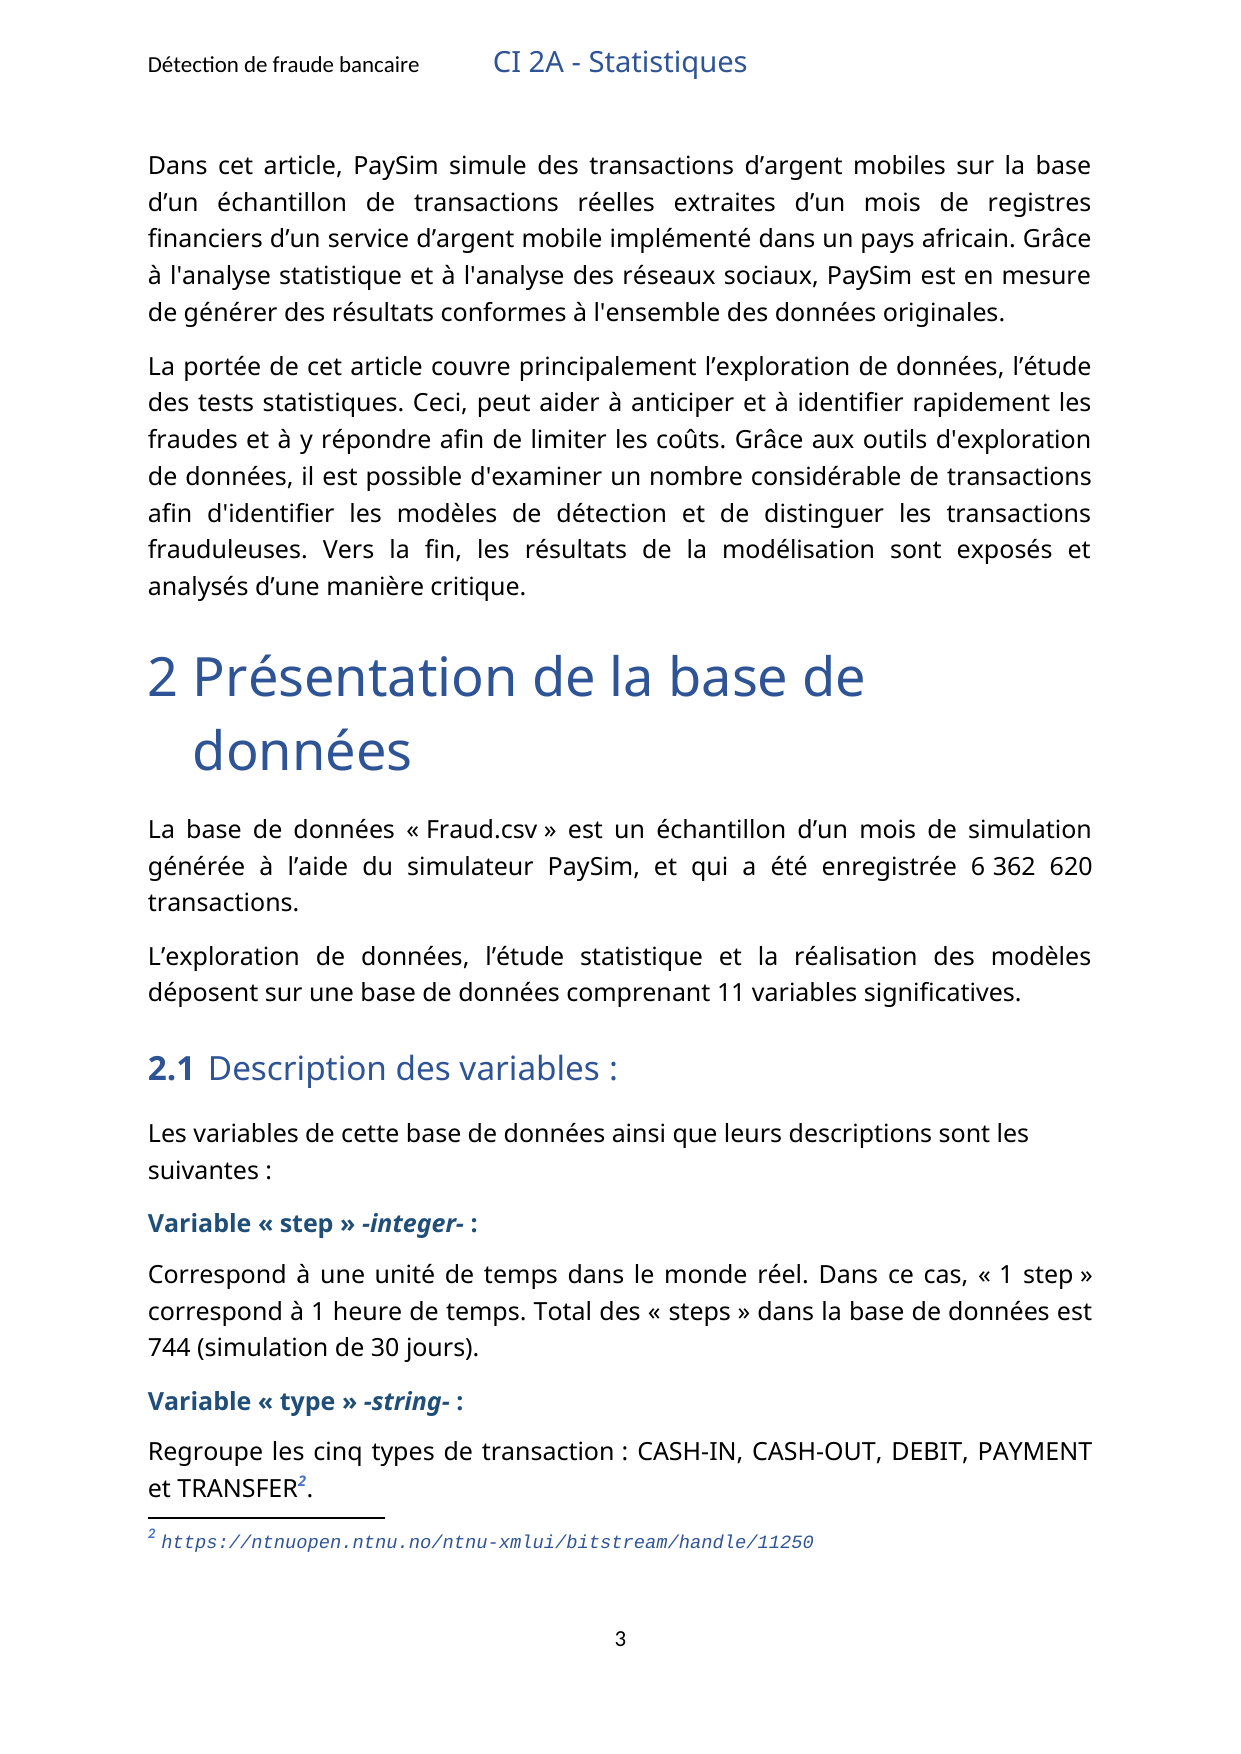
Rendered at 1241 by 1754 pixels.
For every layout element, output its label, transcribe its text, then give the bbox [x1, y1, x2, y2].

text Variable « step » -integer- : [148, 1206, 1093, 1240]
text Regroupe les cinq types de transaction : CASH-IN, CASH-OUT, DEBIT, PAYMENT et TRANSFER. [148, 1434, 1093, 1505]
text Les variables de cette base de données ainsi que leurs descriptions sont les suivantes : [148, 1116, 1093, 1186]
subtitle Description des variables : [148, 1045, 1093, 1091]
text Dans cet article, PaySim simule des transactions d’argent mobiles sur la base d’un échantillon de transactions réelles extraites d’un mois de registres financiers d’un service d’argent mobile implémenté dans un pays africain. Grâce à l'analyse statistique et à l'analyse des réseaux sociaux, PaySim est en mesure de générer des résultats conformes à l'ensemble des données originales. [148, 148, 1093, 329]
subtitle Présentation de la base de données [148, 639, 1093, 786]
text Variable « type » -string- : [148, 1383, 1093, 1417]
text L’exploration de données, l’étude statistique et la réalisation des modèles déposent sur une base de données comprenant 11 variables significatives. [148, 938, 1093, 1009]
text La base de données « Fraud.csv » est un échantillon d’un mois de simulation générée à l’aide du simulateur PaySim, et qui a été enregistrée 6 362 620 transactions. [148, 811, 1093, 919]
text Correspond à une unité de temps dans le monde réel. Dans ce cas, « 1 step » correspond à 1 heure de temps. Total des « steps » dans la base de données est 744 (simulation de 30 jours). [148, 1256, 1093, 1364]
text La portée de cet article couvre principalement l’exploration de données, l’étude des tests statistiques. Ceci, peut aider à anticiper et à identifier rapidement les fraudes et à y répondre afin de limiter les coûts. Grâce aux outils d'exploration de données, il est possible d'examiner un nombre considérable de transactions afin d'identifier les modèles de détection et de distinguer les transactions frauduleuses. Vers la fin, les résultats de la modélisation sont exposés et analysés d’une manière critique. [148, 348, 1093, 603]
